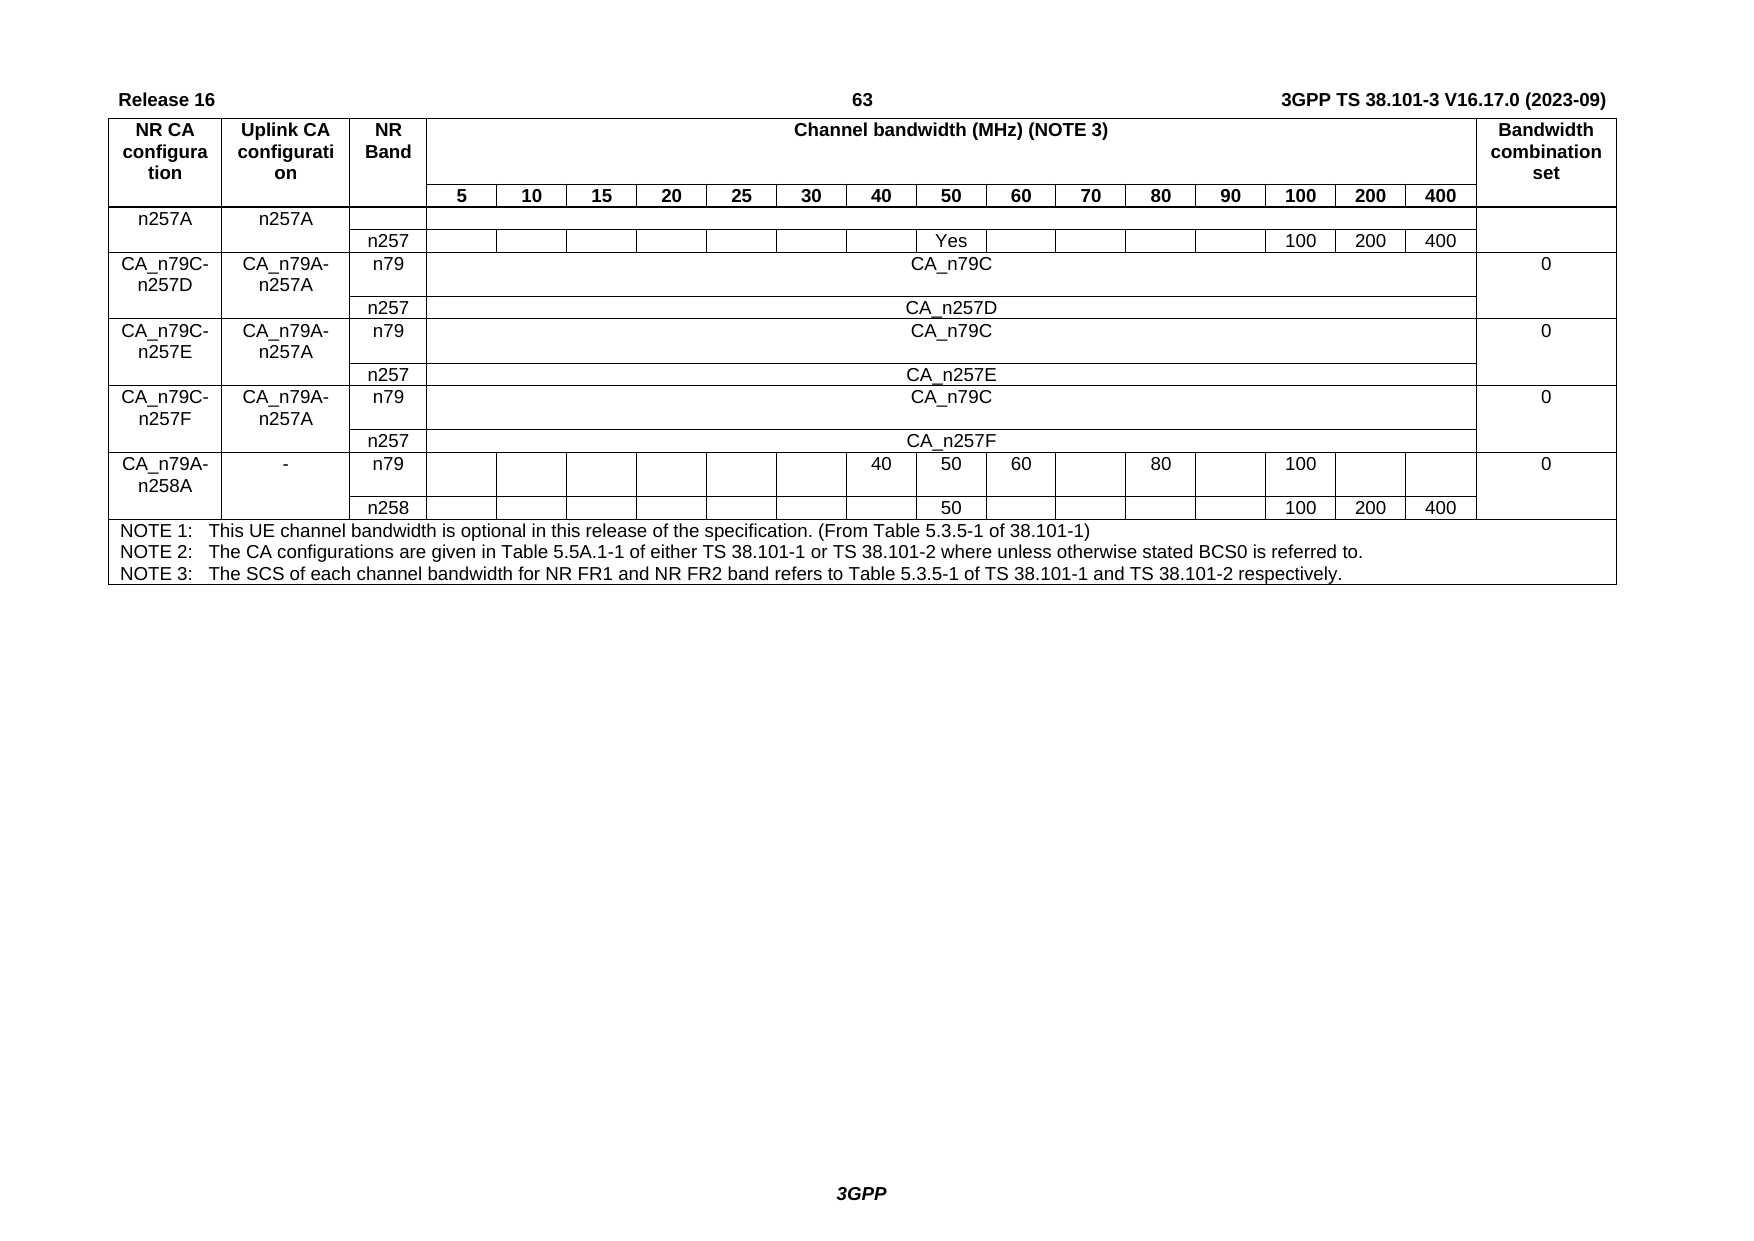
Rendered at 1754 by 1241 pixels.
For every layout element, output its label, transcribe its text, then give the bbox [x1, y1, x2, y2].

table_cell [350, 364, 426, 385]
table_cell 30 [777, 185, 846, 206]
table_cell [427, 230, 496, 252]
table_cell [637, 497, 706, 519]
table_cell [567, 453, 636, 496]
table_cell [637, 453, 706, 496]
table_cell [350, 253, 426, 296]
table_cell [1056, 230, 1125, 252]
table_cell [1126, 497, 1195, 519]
table_cell 100 [1266, 185, 1335, 206]
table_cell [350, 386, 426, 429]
table_cell 50 [917, 185, 986, 206]
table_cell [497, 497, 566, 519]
table_header Channel bandwidth (MHz) (NOTE 3) [427, 119, 1476, 184]
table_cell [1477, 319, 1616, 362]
table_cell 40 [847, 185, 916, 206]
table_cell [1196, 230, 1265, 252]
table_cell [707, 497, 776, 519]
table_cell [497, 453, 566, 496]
table_header Uplink CA configuration [222, 119, 349, 184]
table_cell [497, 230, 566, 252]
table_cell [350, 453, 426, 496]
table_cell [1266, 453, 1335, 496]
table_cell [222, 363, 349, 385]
table_cell 200 [1336, 185, 1405, 206]
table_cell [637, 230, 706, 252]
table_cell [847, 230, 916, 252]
table_cell 25 [707, 185, 776, 206]
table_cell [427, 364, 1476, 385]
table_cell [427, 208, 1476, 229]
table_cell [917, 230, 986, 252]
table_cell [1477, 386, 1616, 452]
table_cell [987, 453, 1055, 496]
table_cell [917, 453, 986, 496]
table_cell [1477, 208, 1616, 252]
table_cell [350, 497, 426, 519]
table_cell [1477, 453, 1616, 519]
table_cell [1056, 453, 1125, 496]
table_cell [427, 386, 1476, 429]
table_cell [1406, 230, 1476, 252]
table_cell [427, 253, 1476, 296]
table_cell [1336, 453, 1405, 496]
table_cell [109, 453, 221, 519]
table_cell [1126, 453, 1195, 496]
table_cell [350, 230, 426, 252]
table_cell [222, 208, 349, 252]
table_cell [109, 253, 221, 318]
table_cell 10 [497, 185, 566, 206]
table_cell [109, 184, 221, 206]
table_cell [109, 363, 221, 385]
table_header NR CA configuration [109, 119, 221, 184]
table_cell 400 [1406, 185, 1476, 206]
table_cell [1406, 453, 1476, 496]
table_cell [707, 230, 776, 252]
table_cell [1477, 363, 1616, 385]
table_cell [350, 184, 426, 206]
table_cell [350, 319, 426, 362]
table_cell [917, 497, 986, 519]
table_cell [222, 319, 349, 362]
table_cell 5 [427, 185, 496, 206]
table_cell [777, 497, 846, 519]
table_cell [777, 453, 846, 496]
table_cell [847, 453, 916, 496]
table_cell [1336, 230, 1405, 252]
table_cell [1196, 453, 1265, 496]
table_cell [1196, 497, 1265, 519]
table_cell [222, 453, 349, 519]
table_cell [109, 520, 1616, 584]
table_cell [1477, 184, 1616, 206]
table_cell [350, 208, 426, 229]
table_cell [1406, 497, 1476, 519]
table_cell 90 [1196, 185, 1265, 206]
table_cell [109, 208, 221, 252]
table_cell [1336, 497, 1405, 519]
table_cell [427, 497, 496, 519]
table_cell 15 [567, 185, 636, 206]
table_header Bandwidth combination set [1477, 119, 1616, 184]
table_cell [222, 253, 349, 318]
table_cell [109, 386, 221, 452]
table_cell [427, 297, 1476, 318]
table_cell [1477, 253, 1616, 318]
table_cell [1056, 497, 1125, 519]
table_cell 60 [987, 185, 1055, 206]
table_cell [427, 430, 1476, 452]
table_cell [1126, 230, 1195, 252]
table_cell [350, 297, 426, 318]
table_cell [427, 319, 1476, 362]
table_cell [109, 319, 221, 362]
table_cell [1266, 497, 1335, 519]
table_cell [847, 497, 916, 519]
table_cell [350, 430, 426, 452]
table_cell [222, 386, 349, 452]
table_header NR Band [350, 119, 426, 184]
table_cell 70 [1056, 185, 1125, 206]
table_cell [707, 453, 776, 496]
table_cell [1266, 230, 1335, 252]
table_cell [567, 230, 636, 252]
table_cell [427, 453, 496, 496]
table_cell 20 [637, 185, 706, 206]
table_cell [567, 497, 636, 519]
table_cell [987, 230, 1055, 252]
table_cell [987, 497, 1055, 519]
table_cell [222, 184, 349, 206]
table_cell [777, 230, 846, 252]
table_cell 80 [1126, 185, 1195, 206]
